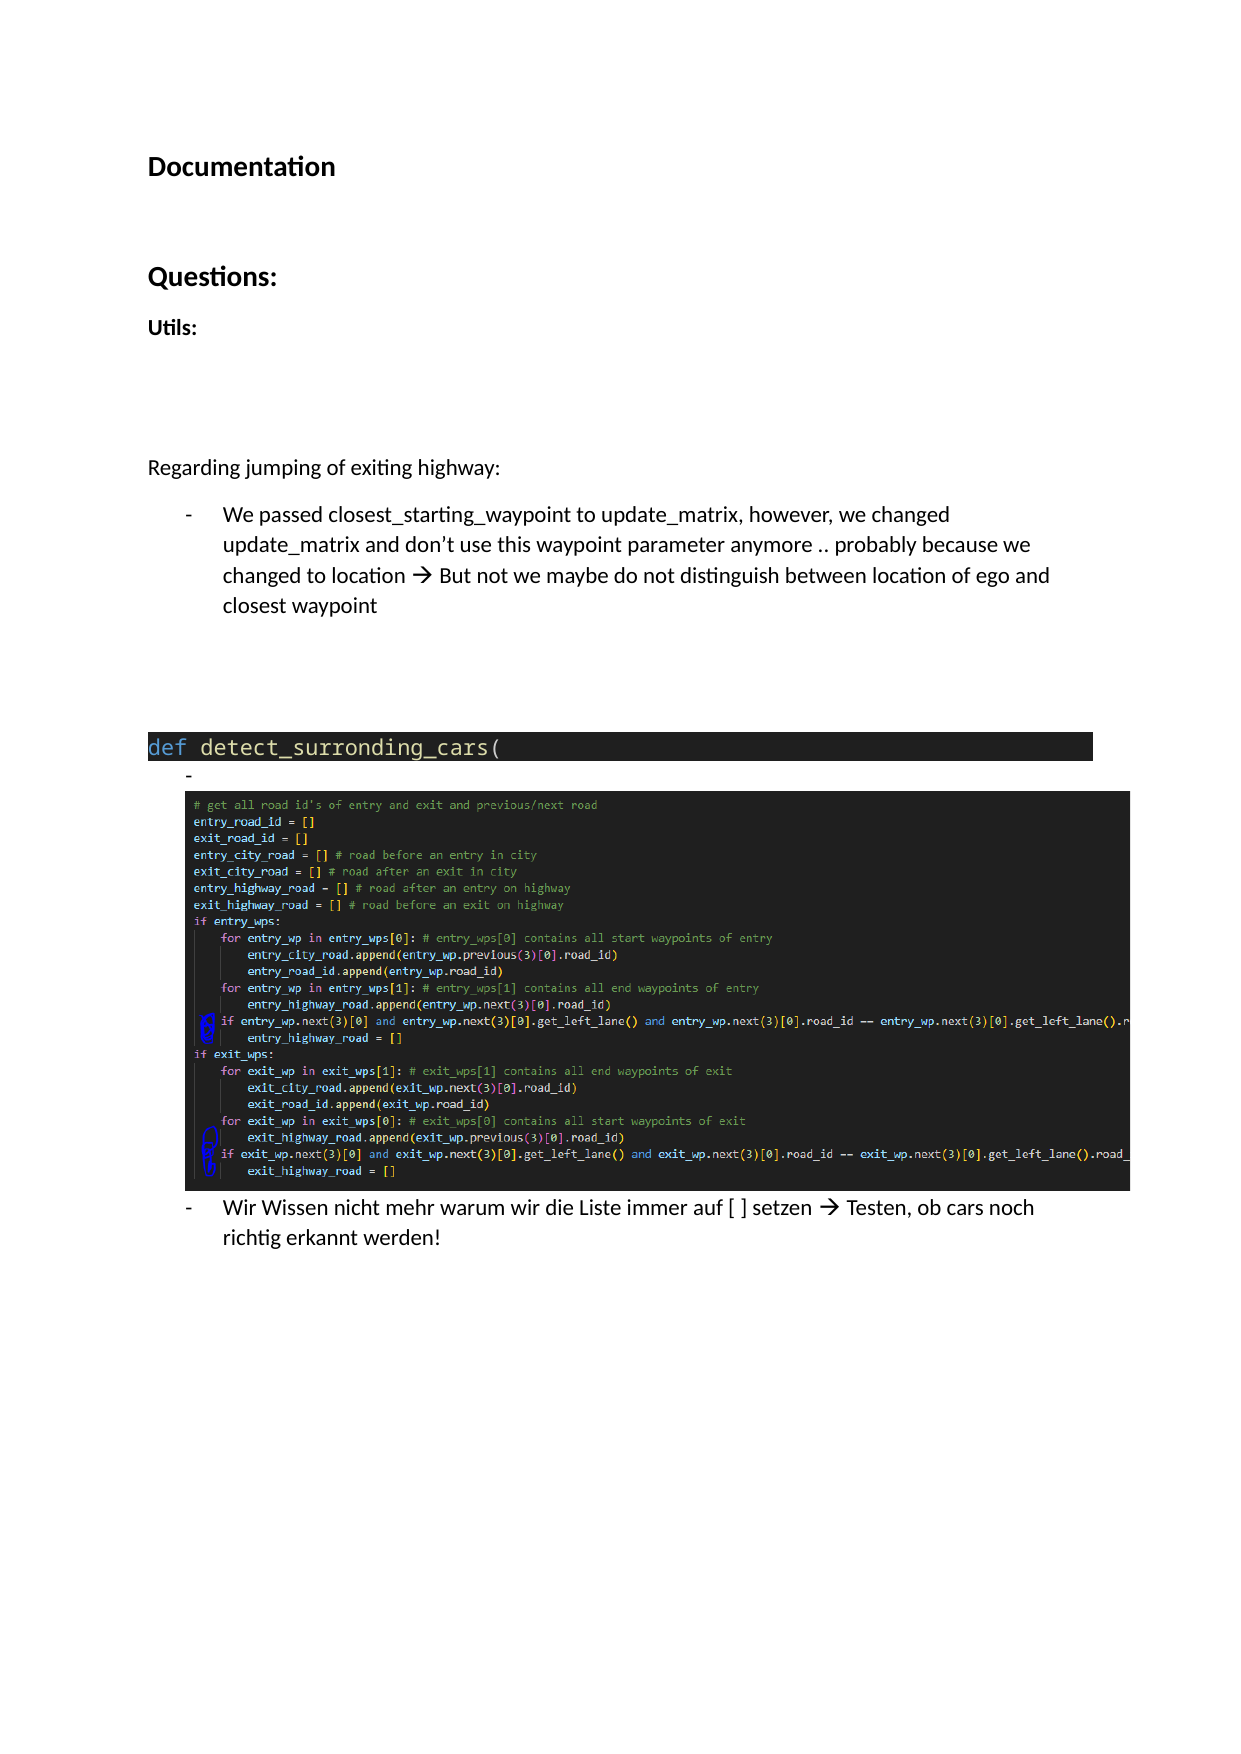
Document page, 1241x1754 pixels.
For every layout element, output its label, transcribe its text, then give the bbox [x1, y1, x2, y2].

picture [185, 791, 1130, 1191]
text Documentation [148, 148, 1093, 183]
text Regarding jumping of exiting highway: [148, 453, 1093, 482]
text Questions: [148, 258, 1093, 293]
list Wir Wissen nicht mehr warum wir die Liste immer auf [ ] setzen Testen, ob cars noch richtig erkannt werden! [185, 1193, 1093, 1251]
list We passed closest_starting_waypoint to update_matrix, however, we changed update_matrix and don’t use this waypoint parameter anymore .. probably because we changed to location But not we maybe do not distinguish between location of ego and closest waypoint [185, 500, 1093, 619]
text Utils: [148, 313, 1093, 341]
text def detect_surronding_cars( [148, 732, 1093, 761]
